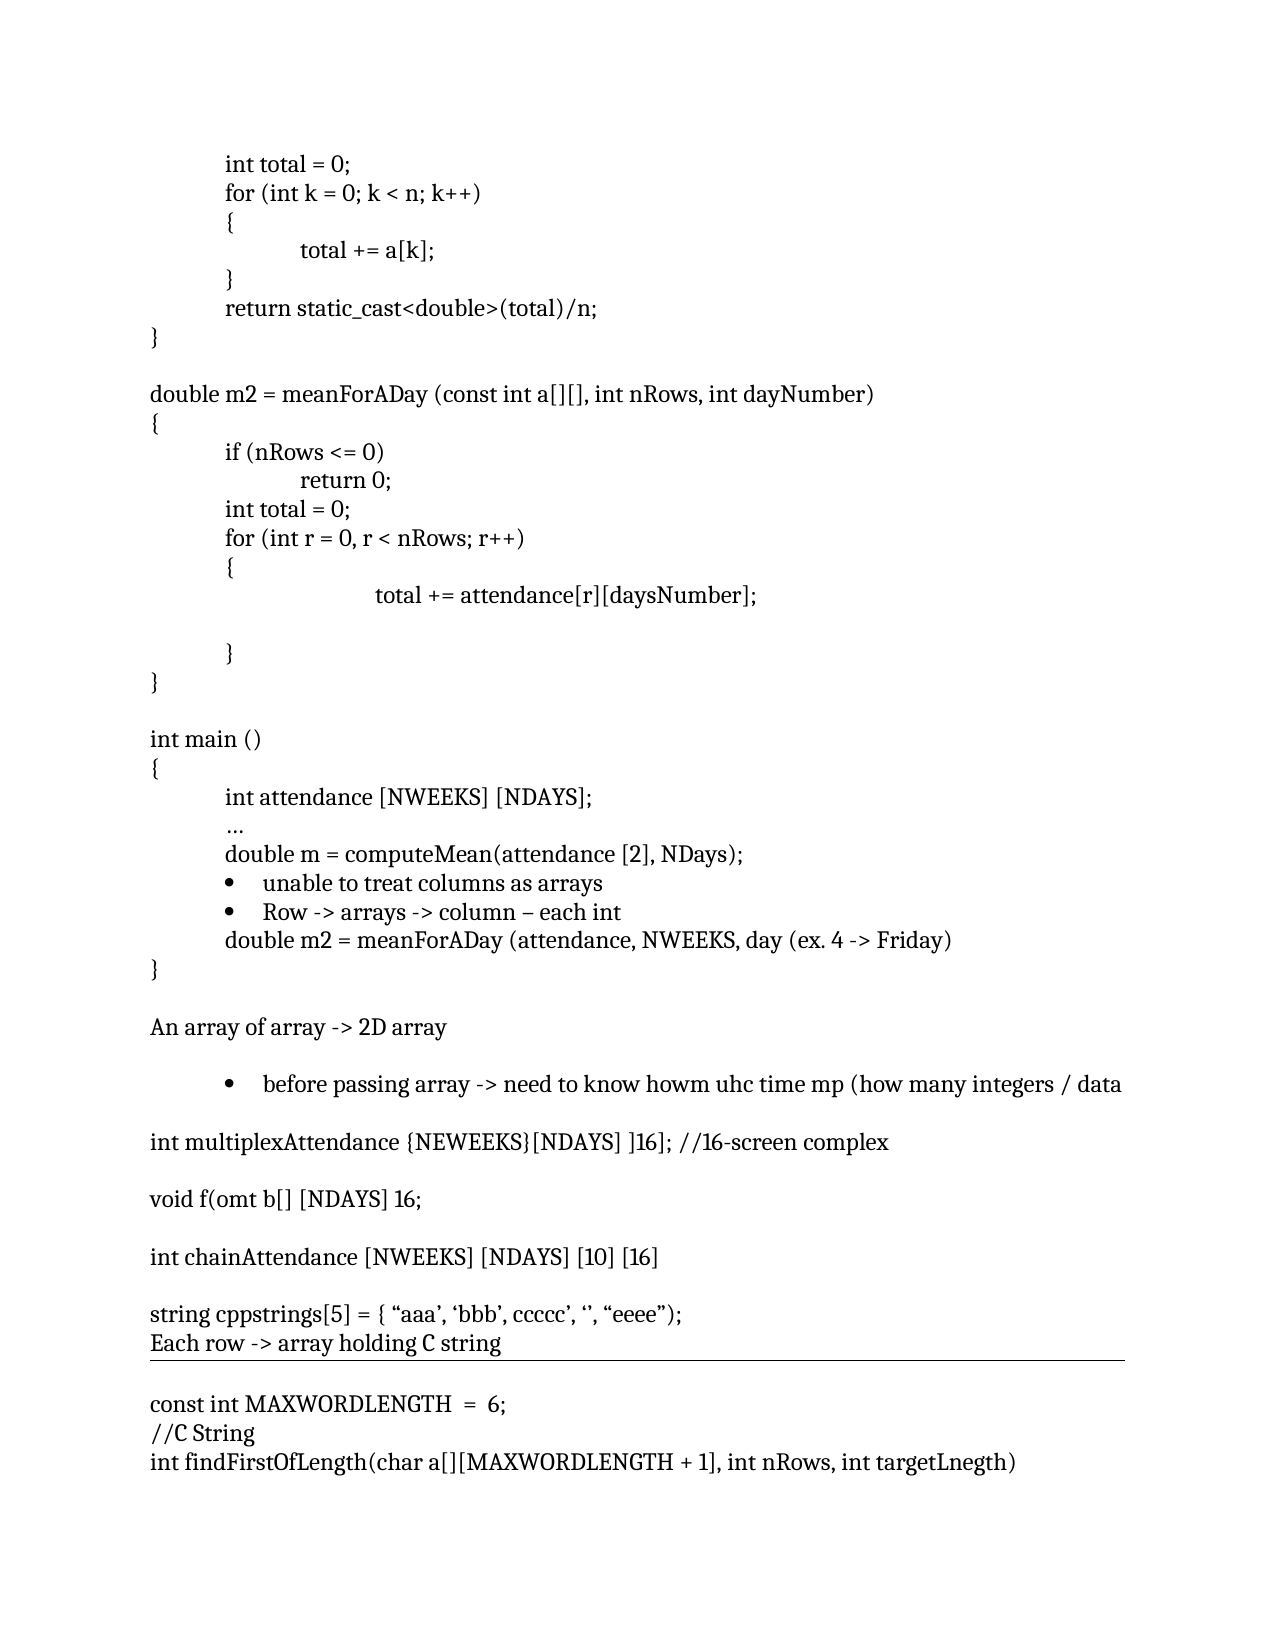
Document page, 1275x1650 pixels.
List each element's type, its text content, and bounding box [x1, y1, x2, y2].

text void f(omt b[] [NDAYS] 16; [150, 1185, 1125, 1214]
text { [150, 754, 1125, 782]
list unable to treat columns as arrays [225, 869, 1125, 897]
text for (int k = 0; k < n; k++) [150, 179, 1125, 207]
text } [150, 265, 1125, 294]
text { [150, 409, 1125, 437]
text } [150, 955, 1125, 984]
list before passing array -> need to know howm uhc time mp (how many integers / data [225, 1070, 1125, 1099]
text string cppstrings[5] = { “aaa’, ‘bbb’, ccccc’, ‘’, “eeee”); [150, 1300, 1125, 1329]
text int main () [150, 725, 1125, 754]
text int findFirstOfLength(char a[][MAXWORDLENGTH + 1], int nRows, int targetLnegth) [150, 1447, 1125, 1476]
text total += attendance[r][daysNumber]; [150, 581, 1125, 610]
text //C String [150, 1419, 1125, 1447]
text } [150, 639, 1125, 667]
text double m2 = meanForADay (attendance, NWEEKS, day (ex. 4 -> Friday) [225, 926, 1125, 955]
text return 0; [150, 466, 1125, 495]
text } [150, 322, 1125, 351]
text double m2 = meanForADay (const int a[][], int nRows, int dayNumber) [150, 380, 1125, 409]
text int total = 0; [150, 495, 1125, 524]
list Row -> arrays -> column – each int [225, 897, 1125, 926]
text const int MAXWORDLENGTH = 6; [150, 1390, 1125, 1419]
text int chainAttendance [NWEEKS] [NDAYS] [10] [16] [150, 1242, 1125, 1271]
text } [150, 667, 1125, 696]
text Each row -> array holding C string [150, 1329, 1125, 1360]
text int total = 0; [150, 150, 1125, 179]
text int attendance [NWEEKS] [NDAYS]; [150, 782, 1125, 811]
text … [150, 811, 1125, 840]
text return static_cast<double>(total)/n; [150, 294, 1125, 322]
text double m = computeMean(attendance [2], NDays); [150, 840, 1125, 869]
text total += a[k]; [150, 236, 1125, 265]
text { [150, 552, 1125, 581]
text if (nRows <= 0) [150, 437, 1125, 466]
text An array of array -> 2D array [150, 1012, 1125, 1041]
text for (int r = 0, r < nRows; r++) [150, 524, 1125, 552]
text { [150, 207, 1125, 236]
text int multiplexAttendance {NEWEEKS}[NDAYS] ]16]; //16-screen complex [150, 1127, 1125, 1156]
